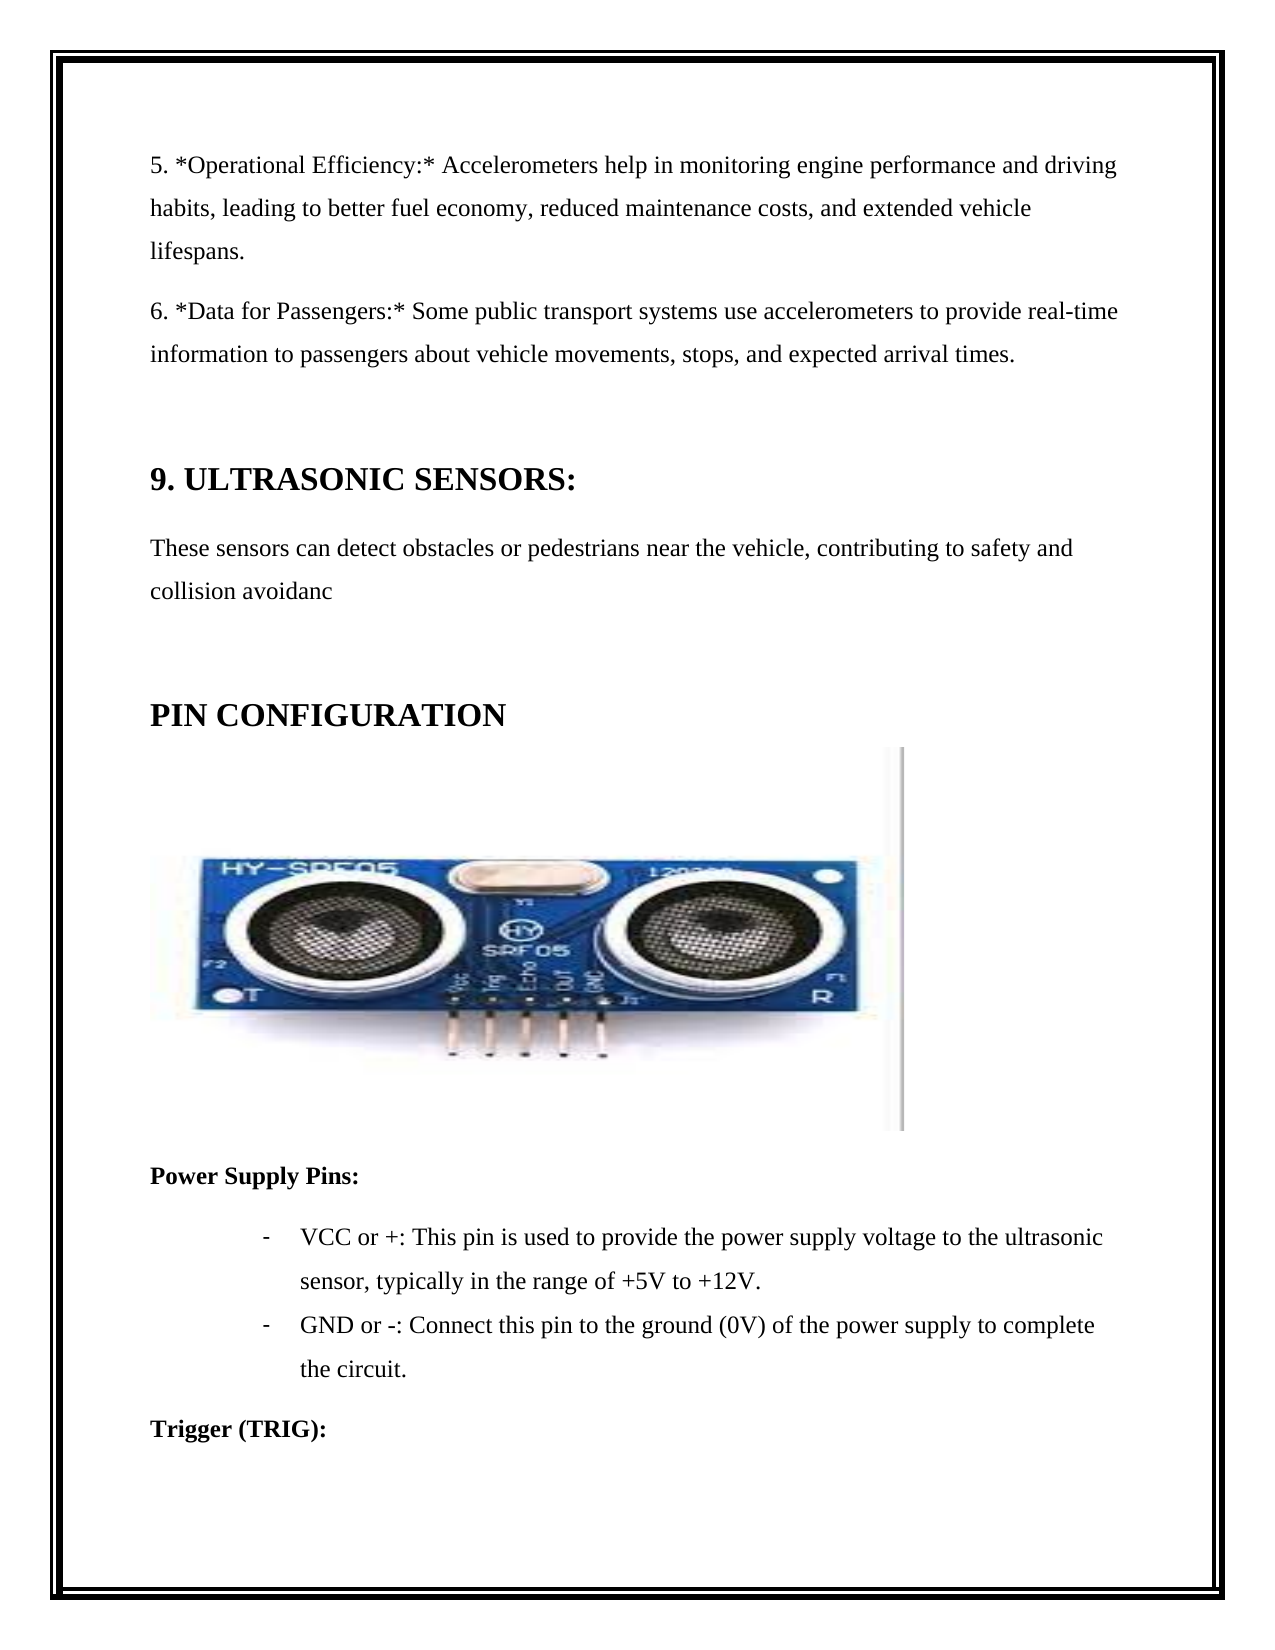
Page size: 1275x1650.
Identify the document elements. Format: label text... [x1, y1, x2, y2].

text 5. *Operational Efficiency:* Accelerometers help in monitoring engine performance and driving habits, leading to better fuel economy, reduced maintenance costs, and extended vehicle lifespans. [150, 150, 1125, 265]
text These sensors can detect obstacles or pedestrians near the vehicle, contributing to safety and collision avoidanc [150, 533, 1125, 605]
list GND or -: Connect this pin to the ground (0V) of the power supply to complete the circuit. [262, 1309, 1125, 1383]
list VCC or +: This pin is used to provide the power supply voltage to the ultrasonic sensor, typically in the range of +5V to +12V. [262, 1221, 1125, 1295]
text Trigger (TRIG): [150, 1414, 1125, 1443]
text 6. *Data for Passengers:* Some public transport systems use accelerometers to provide real-time information to passengers about vehicle movements, stops, and expected arrival times. [150, 296, 1125, 368]
text 9. ULTRASONIC SENSORS: [150, 459, 1125, 497]
text Power Supply Pins: [150, 1161, 1125, 1190]
picture [150, 747, 905, 1131]
